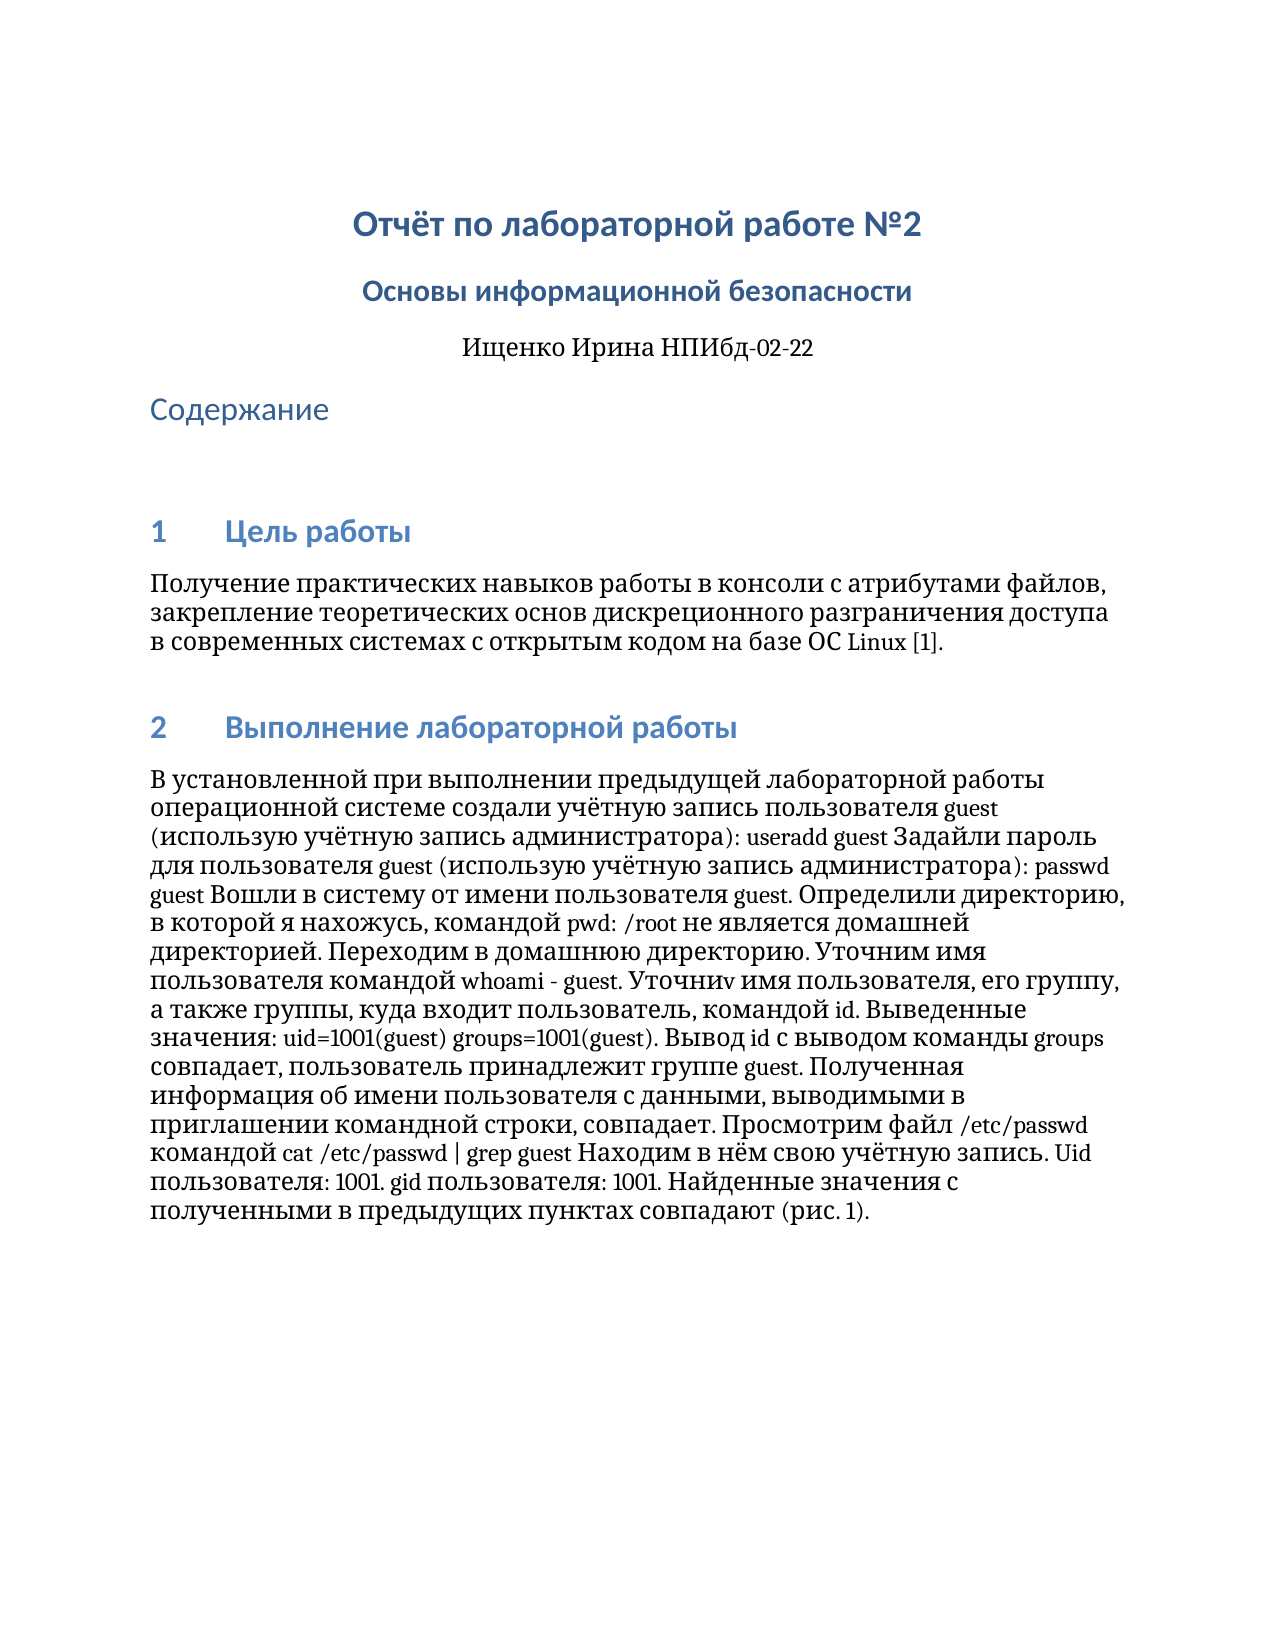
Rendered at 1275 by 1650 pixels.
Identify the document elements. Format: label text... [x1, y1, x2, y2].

text В установленной при выполнении предыдущей лабораторной работы операционной системе создали учётную запись пользователя guest (использую учётную запись администратора): useradd guest Задайли пароль для пользователя guest (использую учётную запись администратора): passwd guest Вошли в систему от имени пользователя guest. Определили директорию, в которой я нахожусь, командой pwd: /root не является домашней директорией. Переходим в домашнюю директорию. Уточним имя пользователя командой whoami - guest. Уточниv имя пользователя, его группу, а также группы, куда входит пользователь, командой id. Выведенные значения: uid=1001(guest) groups=1001(guest). Вывод id с выводом команды groups совпадает, пользователь принадлежит группе guest. Полученная информация об имени пользователя с данными, выводимыми в приглашении командной строки, совпадает. Просмотрим файл /etc/passwd командой cat /etc/passwd | grep guest Находим в нём свою учётную запись. Uid пользователя: 1001. gid пользователя: 1001. Найденные значения с полученными в предыдущих пунктах совпадают (рис. 1). [150, 766, 1125, 1226]
subtitle 1 Цель работы [150, 510, 1125, 551]
text Получение практических навыков работы в консоли с атрибутами файлов, закрепление теоретических основ дискреционного разграничения доступа в современных системах с открытым кодом на базе ОС Linux [1]. [150, 570, 1125, 656]
text Ищенко Ирина НПИбд-02-22 [150, 334, 1125, 363]
subtitle 2 Выполнение лабораторной работы [150, 706, 1125, 747]
subtitle Основы информационной безопасности [150, 271, 1125, 309]
title Отчёт по лабораторной работе №2 [150, 200, 1125, 246]
